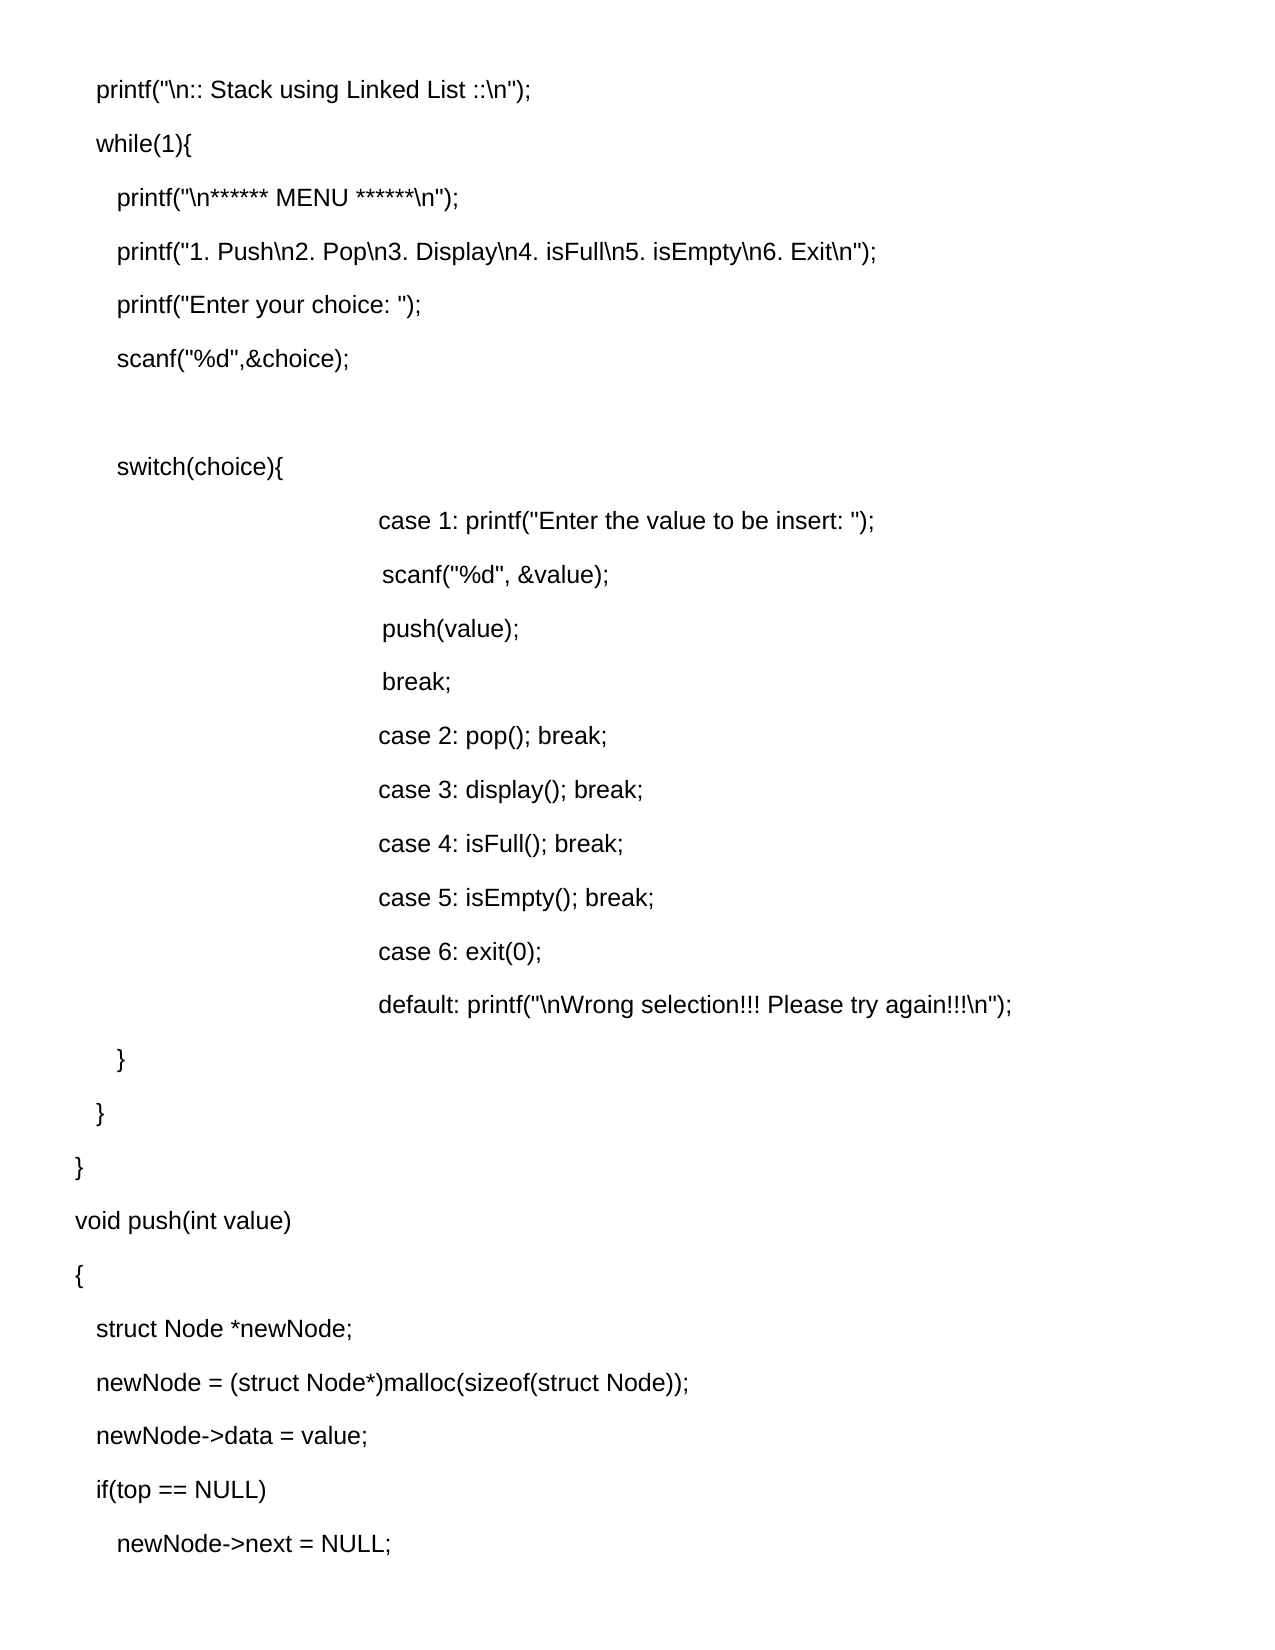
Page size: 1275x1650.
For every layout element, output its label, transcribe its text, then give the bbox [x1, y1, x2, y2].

text } [75, 1098, 1200, 1127]
text void push(int value) [75, 1206, 1200, 1235]
text switch(choice){ [75, 452, 1200, 481]
text default: printf("\nWrong selection!!! Please try again!!!\n"); [75, 991, 1200, 1019]
text break; [75, 667, 1200, 696]
text printf("1. Push\n2. Pop\n3. Display\n4. isFull\n5. isEmpty\n6. Exit\n"); [75, 237, 1200, 265]
text case 3: display(); break; [75, 775, 1200, 804]
text printf("\n:: Stack using Linked List ::\n"); [75, 75, 1200, 104]
text } [75, 1152, 1200, 1181]
text newNode->next = NULL; [75, 1529, 1200, 1558]
text } [75, 1044, 1200, 1073]
text printf("Enter your choice: "); [75, 290, 1200, 319]
text printf("\n****** MENU ******\n"); [75, 183, 1200, 211]
text case 6: exit(0); [75, 937, 1200, 965]
text { [75, 1260, 1200, 1288]
text struct Node *newNode; [75, 1314, 1200, 1342]
text push(value); [75, 613, 1200, 642]
text if(top == NULL) [75, 1475, 1200, 1504]
text case 2: pop(); break; [75, 721, 1200, 750]
text newNode->data = value; [75, 1421, 1200, 1450]
text scanf("%d",&choice); [75, 344, 1200, 373]
text scanf("%d", &value); [75, 560, 1200, 588]
text case 1: printf("Enter the value to be insert: "); [75, 506, 1200, 534]
text case 5: isEmpty(); break; [75, 883, 1200, 912]
text while(1){ [75, 129, 1200, 158]
text newNode = (struct Node*)malloc(sizeof(struct Node)); [75, 1367, 1200, 1396]
text case 4: isFull(); break; [75, 829, 1200, 858]
